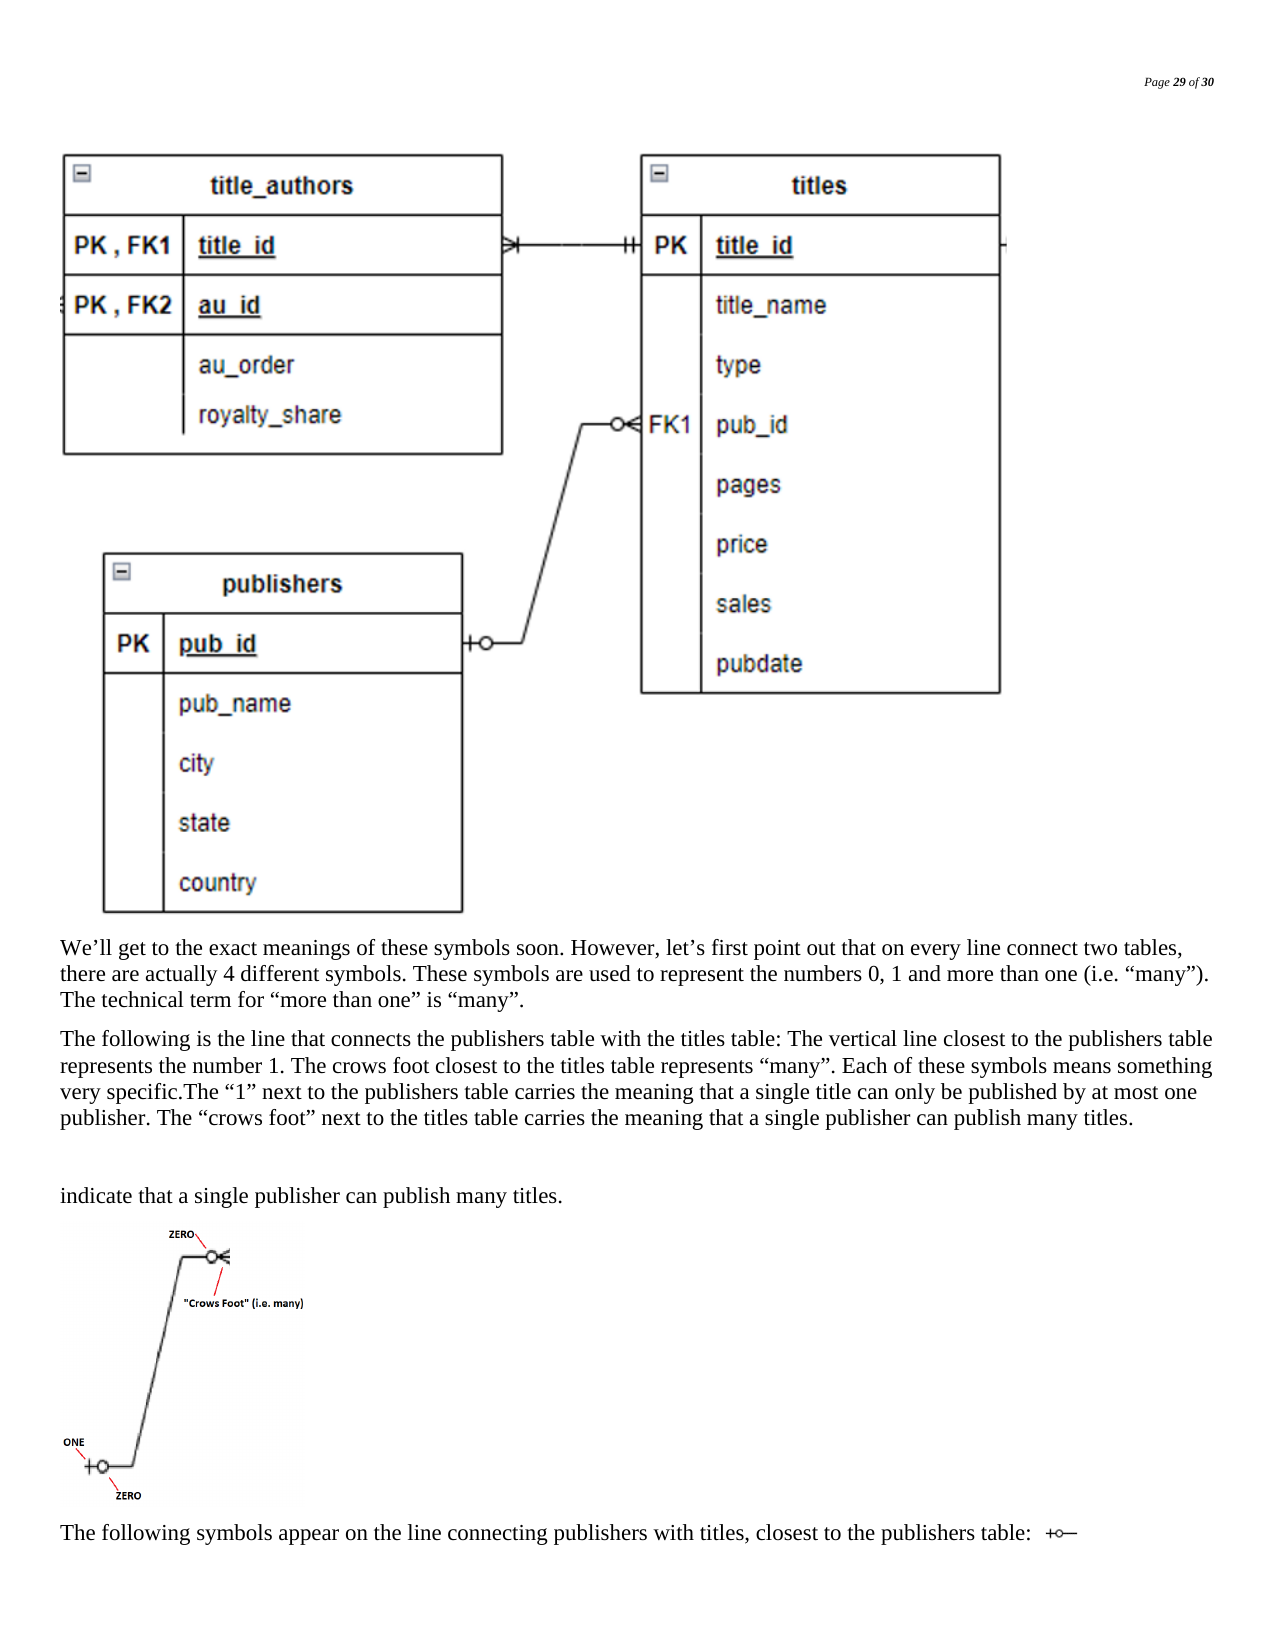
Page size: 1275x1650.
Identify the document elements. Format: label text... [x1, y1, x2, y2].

text The following is the line that connects the publishers table with the titles table: The vertical line closest to the publishers table represents the number 1. The crows foot closest to the titles table represents “many”. Each of these symbols means something very specific.The “1” next to the publishers table carries the meaning that a single title can only be published by at most one publisher. The “crows foot” next to the titles table carries the meaning that a single publisher can publish many titles. [60, 1025, 1215, 1131]
picture [60, 140, 1007, 922]
text indicate that a single publisher can publish many titles. [60, 1182, 1215, 1208]
picture [60, 1221, 306, 1507]
text The following symbols appear on the line connecting publishers with titles, closest to the publishers table: [60, 1519, 1215, 1545]
text We’ll get to the exact meanings of these symbols soon. However, let’s first point out that on every line connect two tables, there are actually 4 different symbols. These symbols are used to represent the numbers 0, 1 and more than one (i.e. “many”). The technical term for “more than one” is “many”. [60, 934, 1215, 1013]
picture [1044, 1526, 1078, 1541]
